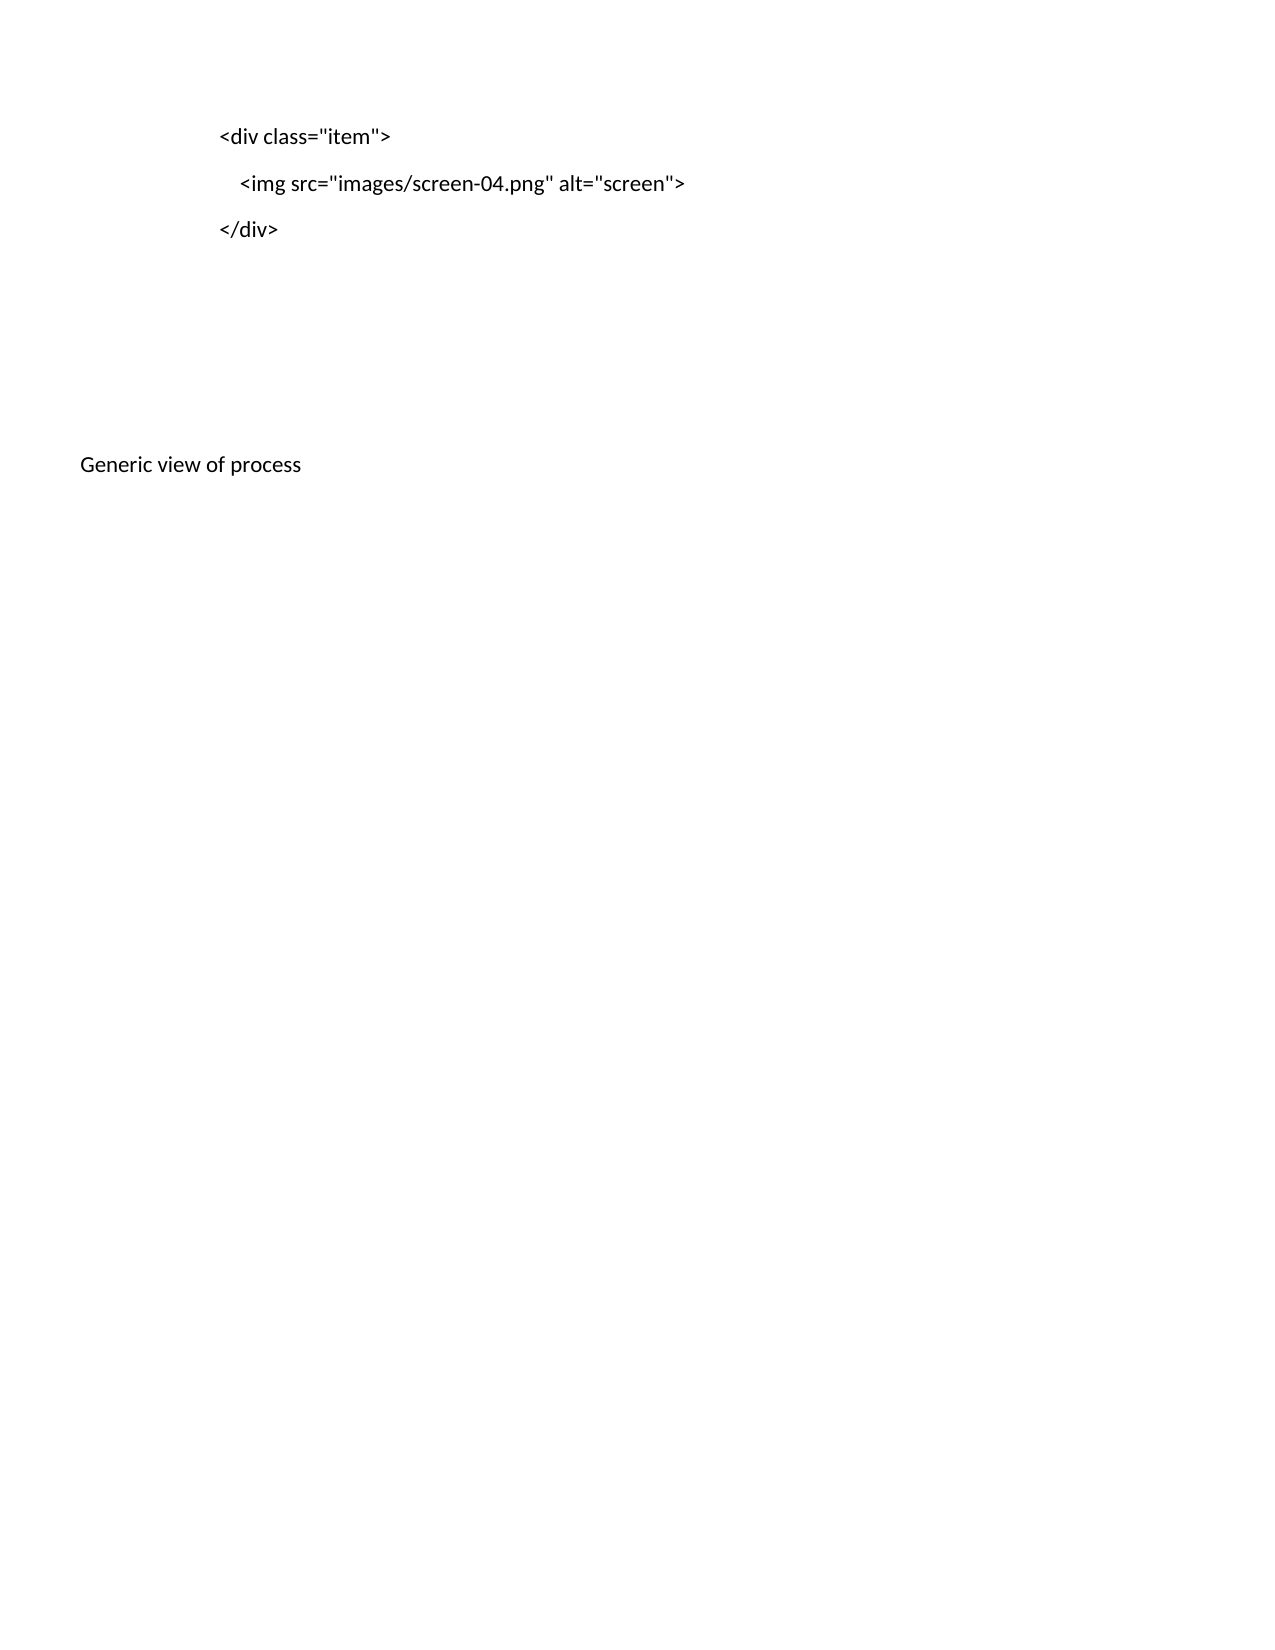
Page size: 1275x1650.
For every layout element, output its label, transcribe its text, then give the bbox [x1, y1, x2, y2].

text Generic view of process [75, 450, 1200, 478]
text </div> [75, 216, 1200, 244]
text <div class="item"> [75, 122, 1200, 150]
text <img src="images/screen-04.png" alt="screen"> [75, 169, 1200, 197]
